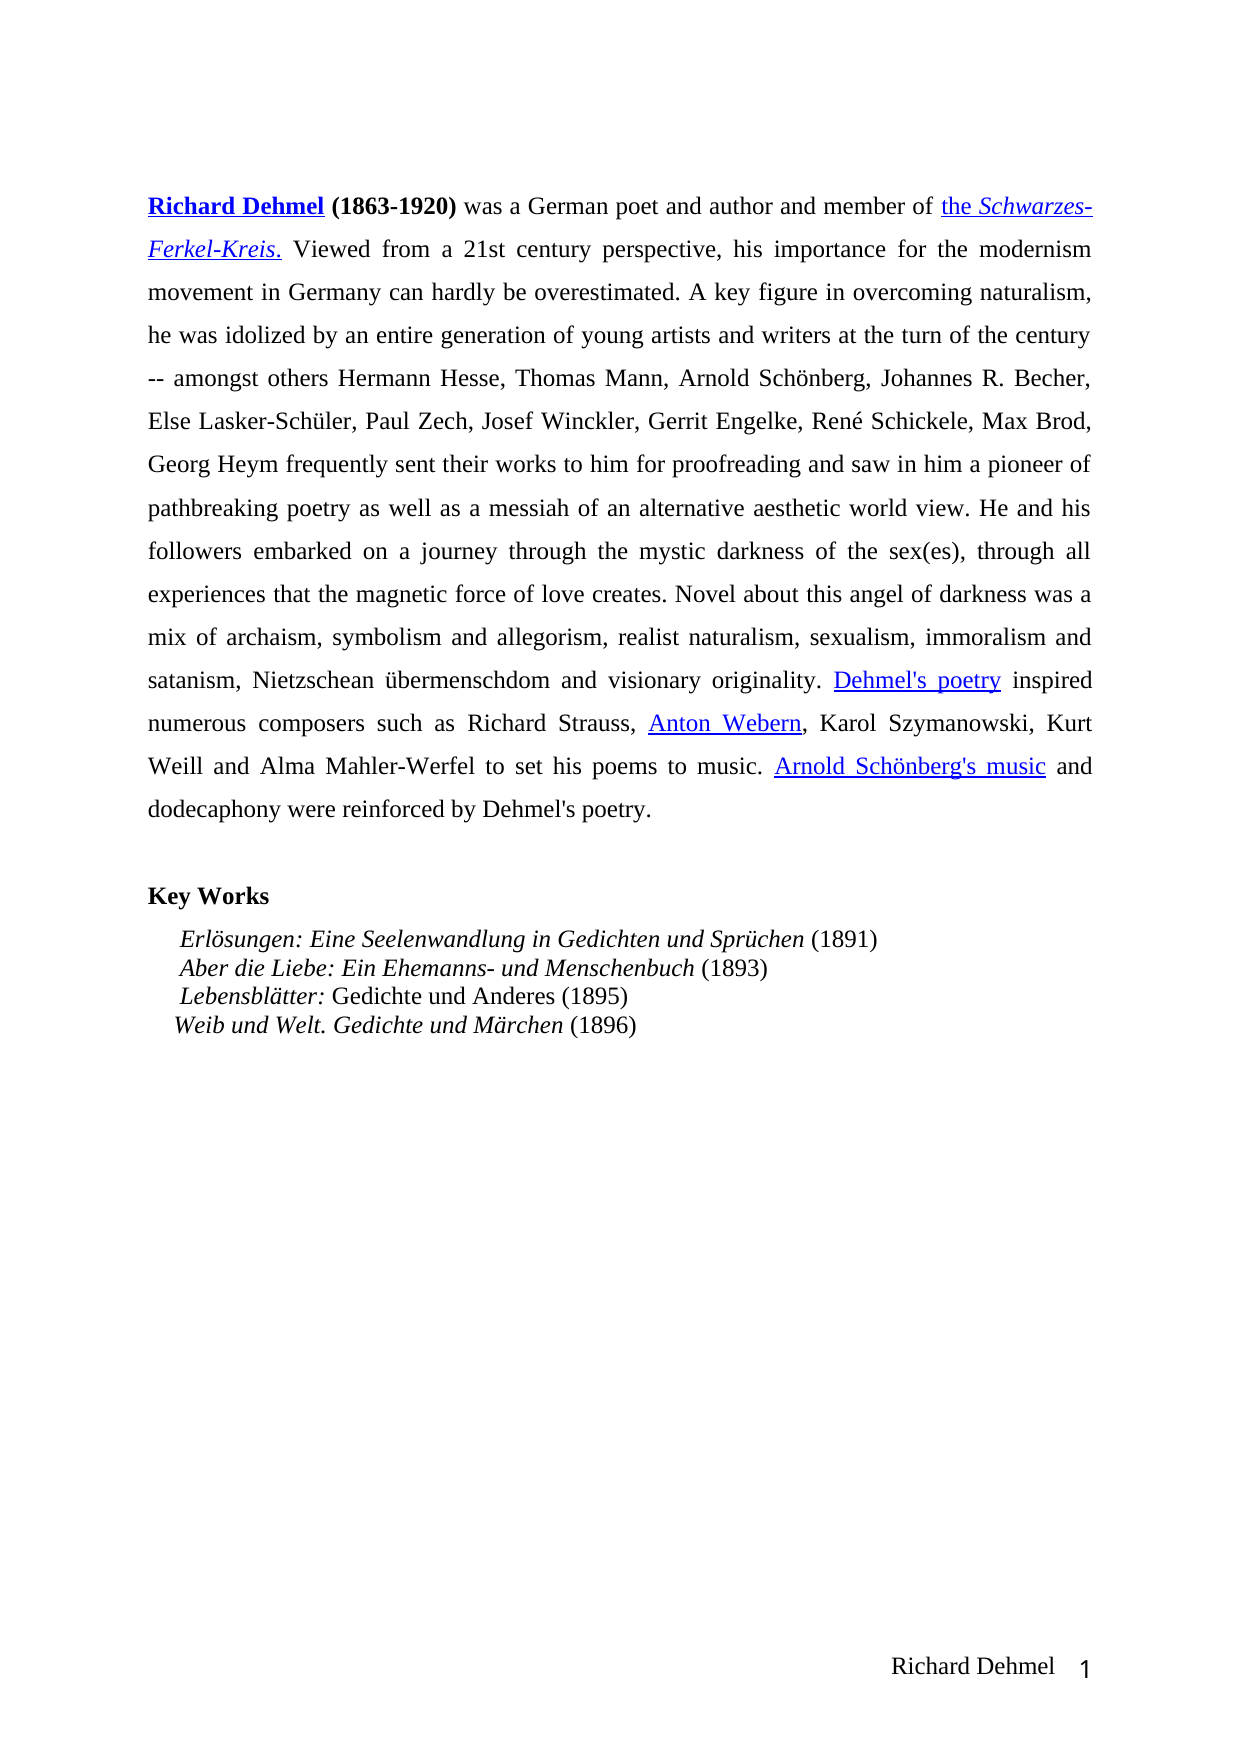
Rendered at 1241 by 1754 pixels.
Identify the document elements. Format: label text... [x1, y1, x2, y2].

title Richard Dehmel (1863-1920) was a German poet and author and member of the Schwarzes-Ferkel-Kreis. Viewed from a 21st century perspective, his importance for the modernism movement in Germany can hardly be overestimated. A key figure in overcoming naturalism, he was idolized by an entire generation of young artists and writers at the turn of the century -- amongst others Hermann Hesse, Thomas Mann, Arnold Schönberg, Johannes R. Becher, Else Lasker-Schüler, Paul Zech, Josef Winckler, Gerrit Engelke, René Schickele, Max Brod, Georg Heym frequently sent their works to him for proofreading and saw in him a pioneer of pathbreaking poetry as well as a messiah of an alternative aesthetic world view. He and his followers embarked on a journey through the mystic darkness of the sex(es), through all experiences that the magnetic force of love creates. Novel about this angel of darkness was a mix of archaism, symbolism and allegorism, realist naturalism, sexualism, immoralism and satanism, Nietzschean übermenschdom and visionary originality. Dehmel's poetry inspired numerous composers such as Richard Strauss, Anton Webern, Karol Szymanowski, Kurt Weill and Alma Mahler-Werfel to set his poems to music. Arnold Schönberg's music and dodecaphony were reinforced by Dehmel's poetry. [148, 191, 1093, 823]
text  Erlösungen: Eine Seelenwandlung in Gedichten und Sprüchen (1891) [148, 924, 1093, 953]
text  Lebensblätter: Gedichte und Anderes (1895) [148, 981, 1093, 1010]
title Key Works [148, 881, 1093, 909]
text  Weib und Welt. Gedichte und Märchen (1896) [148, 1010, 1093, 1039]
text  Aber die Liebe: Ein Ehemanns- und Menschenbuch (1893) [148, 953, 1093, 981]
